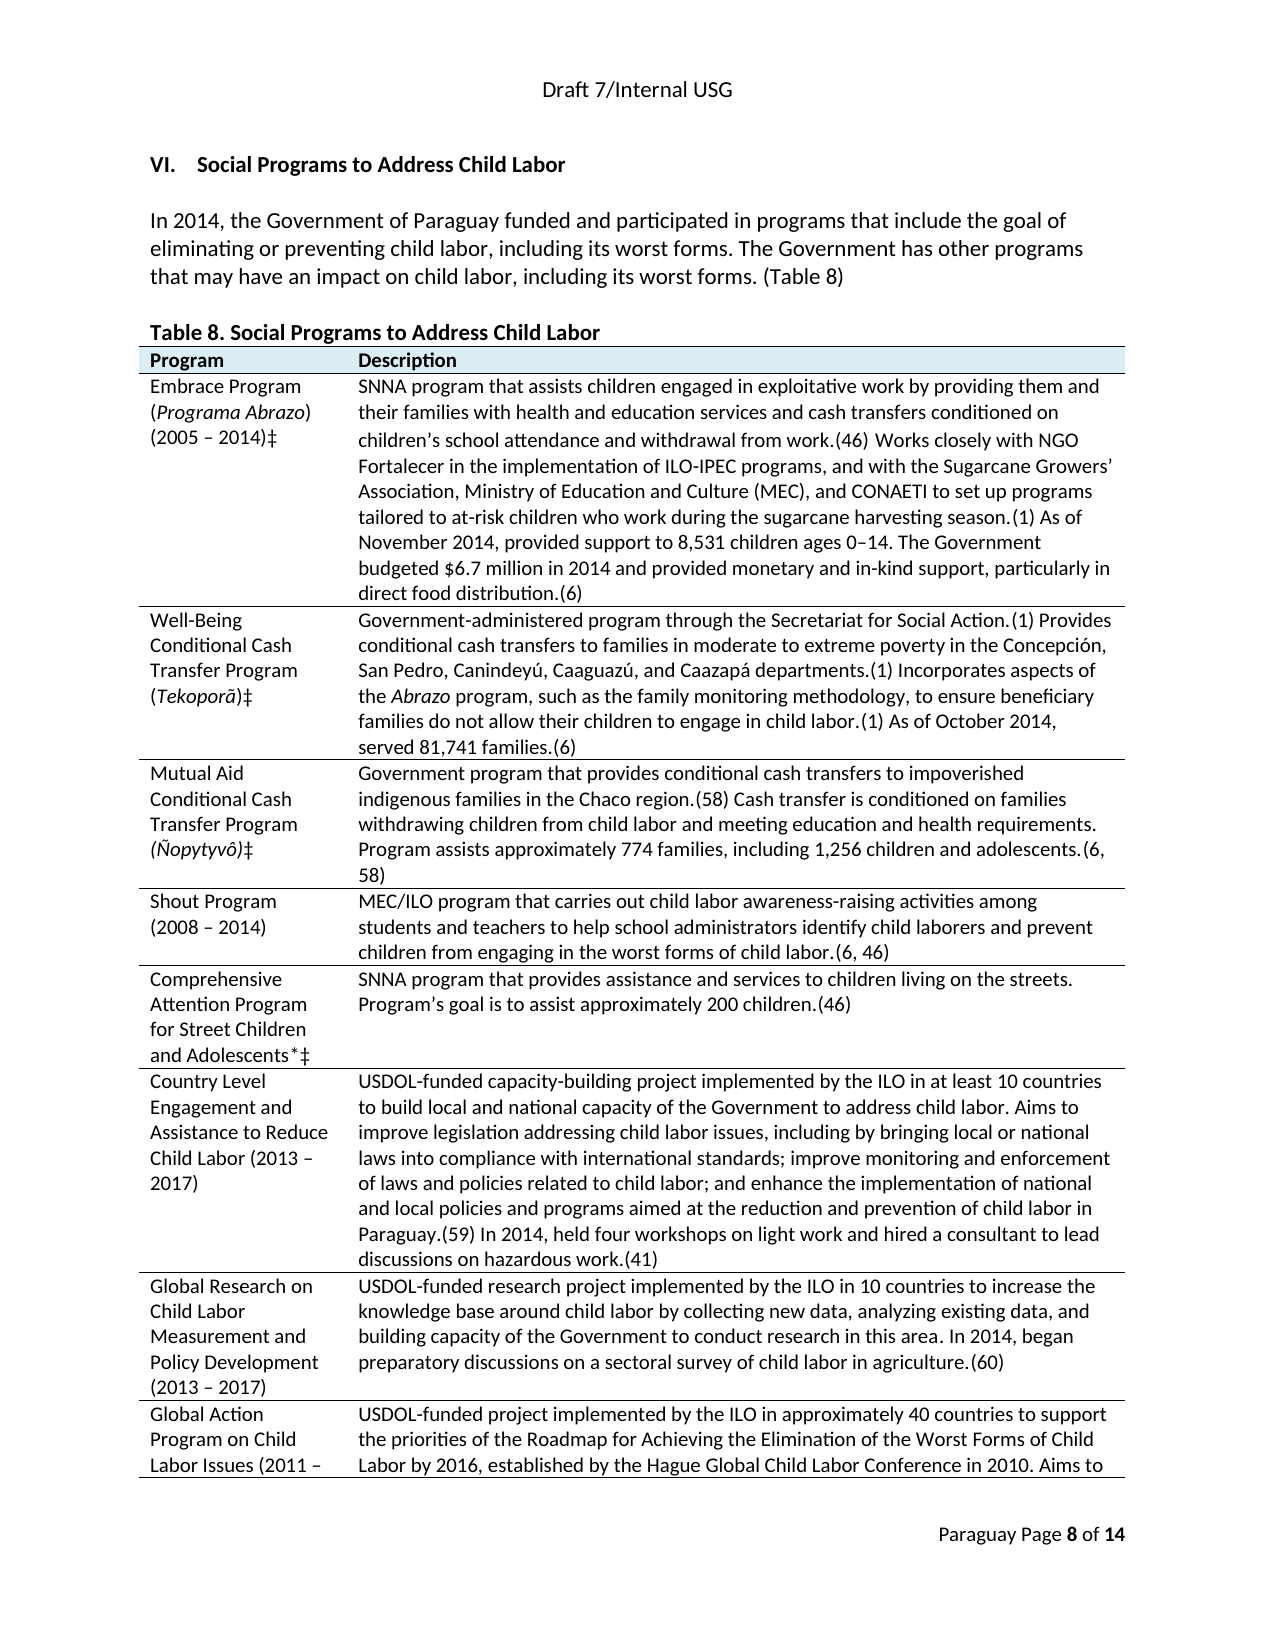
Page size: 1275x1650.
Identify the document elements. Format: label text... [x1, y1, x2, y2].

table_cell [347, 1401, 1125, 1477]
table_cell Government program that provides conditional cash transfers to impoverished indigenous families in the Chaco region.(58) Cash transfer is conditioned on families withdrawing children from child labor and meeting education and health requirements. Program assists approximately 774 families, including 1,256 children and adolescents.(6, 58) [347, 760, 1125, 887]
table_cell Shout Program (2008 – 2014) [139, 889, 347, 965]
table_cell Government-administered program through the Secretariat for Social Action.(1) Provides conditional cash transfers to families in moderate to extreme poverty in the Concepción, San Pedro, Canindeyú, Caaguazú, and Caazapá departments.(1) Incorporates aspects of the Abrazo program, such as the family monitoring methodology, to ensure beneficiary families do not allow their children to engage in child labor.(1) As of October 2014, served 81,741 families.(6) [347, 607, 1125, 759]
table_cell SNNA program that provides assistance and services to children living on the streets. Program’s goal is to assist approximately 200 children.(46) [347, 966, 1125, 1067]
table_cell Embrace Program (Programa Abrazo) (2005 – 2014)‡ [139, 374, 347, 606]
table_cell Country Level Engagement and Assistance to Reduce Child Labor (2013 – 2017) [139, 1069, 347, 1272]
table_header Description [347, 347, 1125, 373]
table_cell Global Research on Child Labor Measurement and Policy Development (2013 – 2017) [139, 1273, 347, 1400]
table_cell USDOL-funded capacity-building project implemented by the ILO in at least 10 countries to build local and national capacity of the Government to address child labor. Aims to improve legislation addressing child labor issues, including by bringing local or national laws into compliance with international standards; improve monitoring and enforcement of laws and policies related to child labor; and enhance the implementation of national and local policies and programs aimed at the reduction and prevention of child labor in Paraguay.(59) In 2014, held four workshops on light work and hired a consultant to lead discussions on hazardous work.(41) [347, 1069, 1125, 1272]
subtitle Table 8. Social Programs to Address Child Labor [150, 318, 1125, 346]
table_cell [139, 1401, 347, 1477]
table_cell USDOL-funded research project implemented by the ILO in 10 countries to increase the knowledge base around child labor by collecting new data, analyzing existing data, and building capacity of the Government to conduct research in this area. In 2014, began preparatory discussions on a sectoral survey of child labor in agriculture.(60) [347, 1273, 1125, 1400]
table_cell SNNA program that assists children engaged in exploitative work by providing them and their families with health and education services and cash transfers conditioned on children’s school attendance and withdrawal from work.(46) Works closely with NGO Fortalecer in the implementation of ILO-IPEC programs, and with the Sugarcane Growers’ Association, Ministry of Education and Culture (MEC), and CONAETI to set up programs tailored to at-risk children who work during the sugarcane harvesting season.(1) As of November 2014, provided support to 8,531 children ages 0–14. The Government budgeted $6.7 million in 2014 and provided monetary and in-kind support, particularly in direct food distribution.(6) [347, 374, 1125, 606]
table_cell Mutual Aid Conditional Cash Transfer Program (Ñopytyvô)‡ [139, 760, 347, 887]
table_cell MEC/ILO program that carries out child labor awareness-raising activities among students and teachers to help school administrators identify child laborers and prevent children from engaging in the worst forms of child labor.(6, 46) [347, 889, 1125, 965]
table_header Program [139, 347, 347, 373]
table_cell Comprehensive Attention Program for Street Children and Adolescents*‡ [139, 966, 347, 1067]
text In 2014, the Government of Paraguay funded and participated in programs that include the goal of eliminating or preventing child labor, including its worst forms. The Government has other programs that may have an impact on child labor, including its worst forms. (Table 8) [150, 206, 1125, 290]
subtitle Social Programs to Address Child Labor [150, 150, 1125, 178]
table_cell Well-Being Conditional Cash Transfer Program (Tekoporã)‡ [139, 607, 347, 759]
